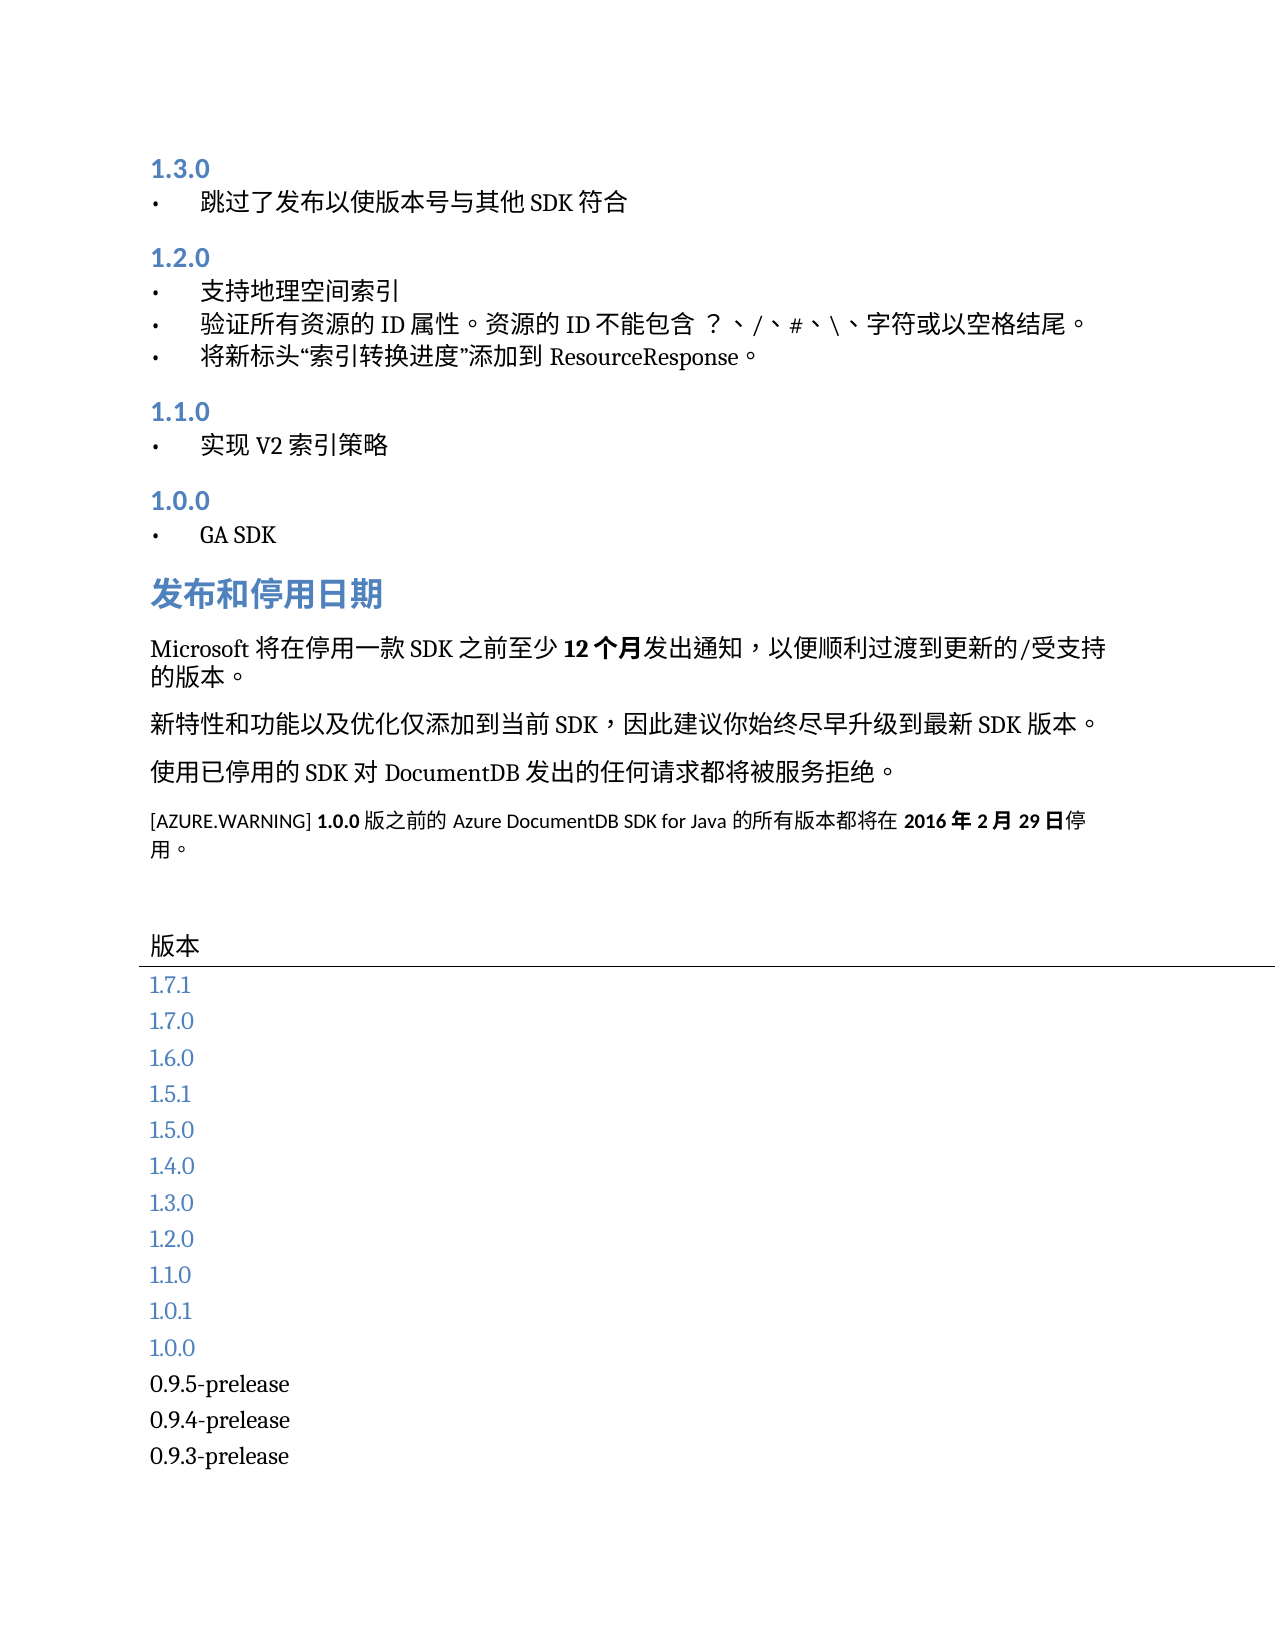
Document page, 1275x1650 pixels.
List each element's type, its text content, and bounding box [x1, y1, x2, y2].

table_cell 1.6.0 [139, 1040, 1275, 1076]
table_cell 1.7.1 [139, 967, 1275, 1003]
table_cell 1.2.0 [139, 1221, 1275, 1257]
subtitle 1.2.0 [150, 239, 1125, 274]
text [AZURE.WARNING] 1.0.0 版之前的 Azure DocumentDB SDK for Java 的所有版本都将在 2016 年 2 月 29 日停用。 [150, 806, 1125, 863]
list 支持地理空间索引 [150, 278, 1125, 307]
text 新特性和功能以及优化仅添加到当前 SDK，因此建议你始终尽早升级到最新 SDK 版本。 [150, 711, 1125, 740]
table_cell 1.5.1 [139, 1076, 1275, 1112]
subtitle 1.1.0 [150, 393, 1125, 428]
list 跳过了发布以使版本号与其他 SDK 符合 [150, 189, 1125, 218]
table_cell 1.1.0 [139, 1257, 1275, 1293]
list 验证所有资源的 ID 属性。资源的 ID 不能包含 ？、/、#、\、字符或以空格结尾。 [150, 311, 1125, 339]
table_cell 1.7.0 [139, 1004, 1275, 1040]
table_cell 0.9.4-prelease [139, 1402, 1275, 1438]
table_cell 1.4.0 [139, 1149, 1275, 1185]
table_cell 1.5.0 [139, 1112, 1275, 1148]
table_header 版本 [139, 929, 1275, 966]
table_cell 1.0.1 [139, 1294, 1275, 1330]
table_cell 0.9.3-prelease [139, 1439, 1275, 1475]
table_cell 1.3.0 [139, 1185, 1275, 1221]
list GA SDK [150, 521, 1125, 550]
subtitle 1.3.0 [150, 150, 1125, 186]
list 将新标头“索引转换进度”添加到 ResourceResponse。 [150, 343, 1125, 372]
table_cell 1.0.0 [139, 1330, 1275, 1366]
text 使用已停用的 SDK 对 DocumentDB 发出的任何请求都将被服务拒绝。 [150, 759, 1125, 787]
text Microsoft 将在停用一款 SDK 之前至少 12 个月发出通知，以便顺利过渡到更新的/受支持的版本。 [150, 635, 1125, 692]
list 实现 V2 索引策略 [150, 432, 1125, 461]
subtitle 1.0.0 [150, 482, 1125, 517]
subtitle 发布和停用日期 [150, 571, 1125, 616]
table_cell 0.9.5-prelease [139, 1366, 1275, 1402]
